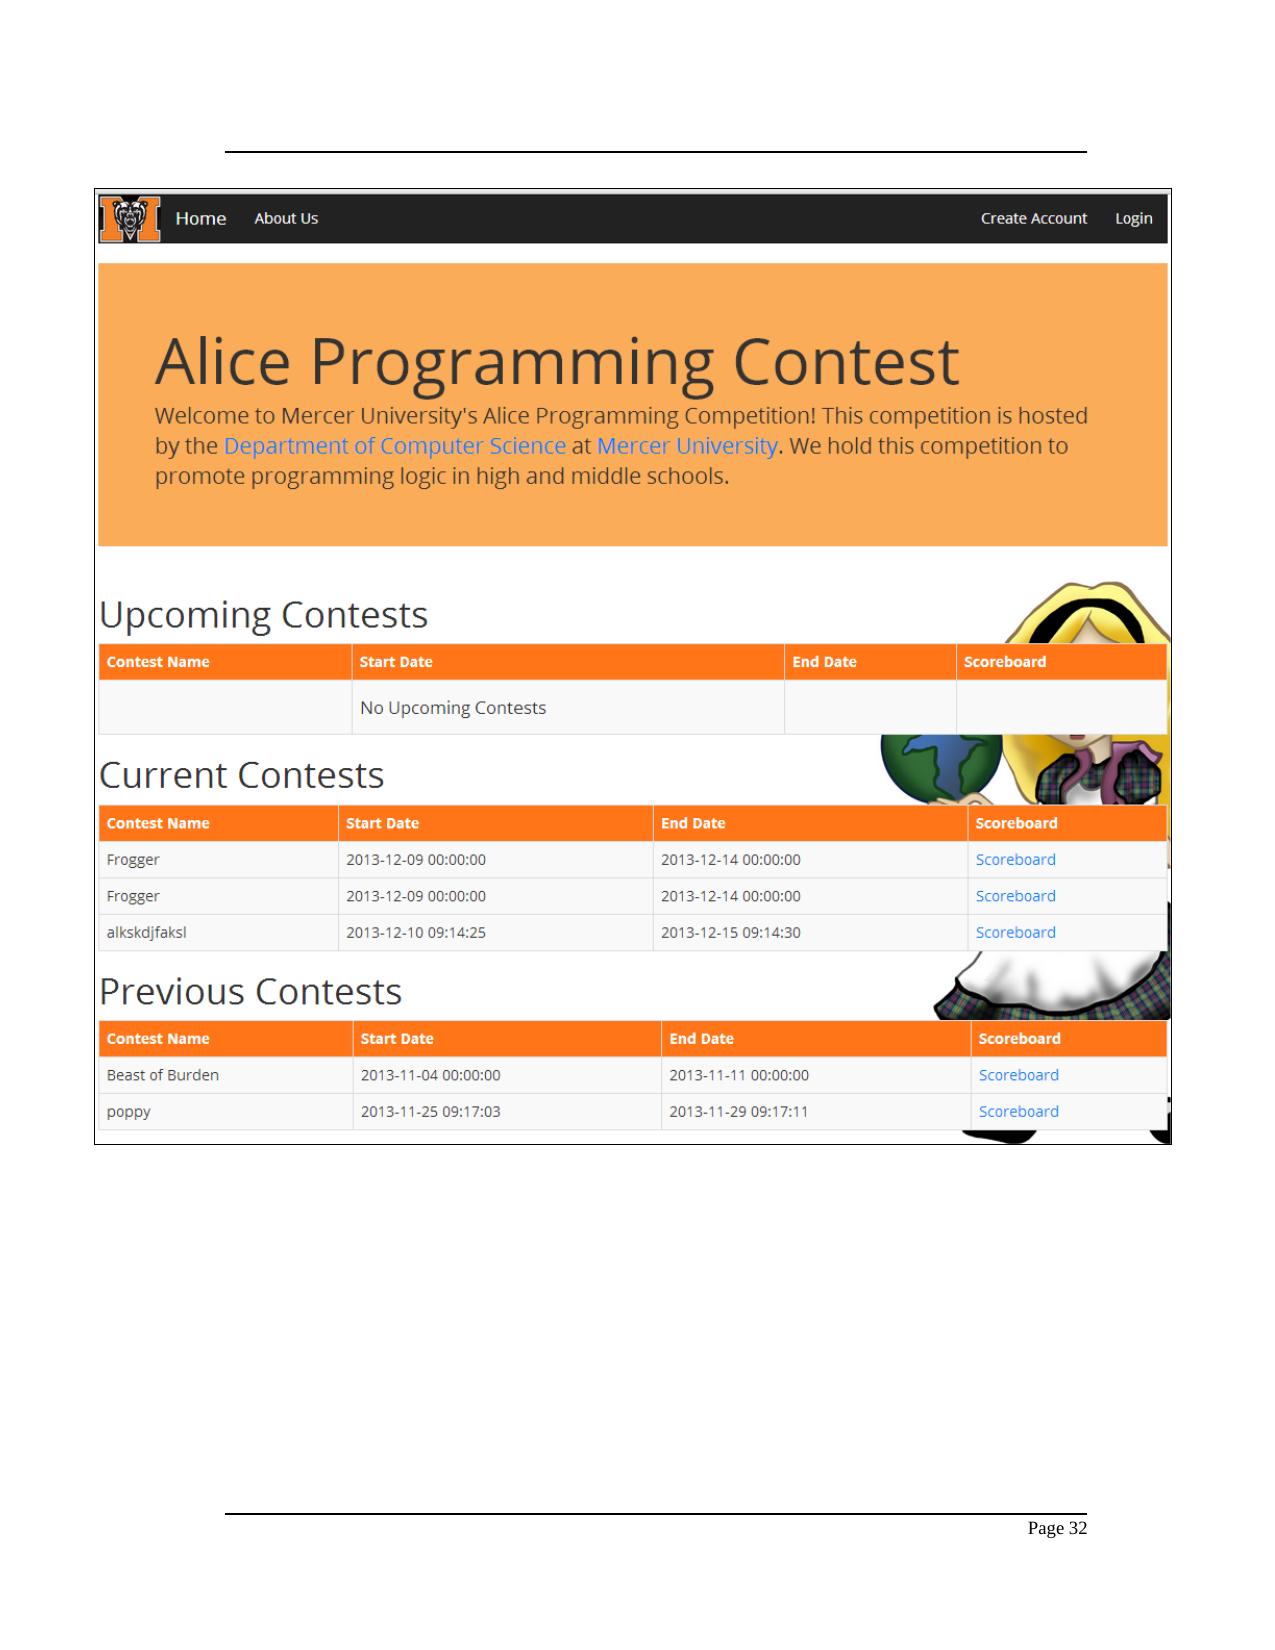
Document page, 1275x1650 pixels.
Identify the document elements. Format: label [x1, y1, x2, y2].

picture [95, 189, 1171, 1144]
